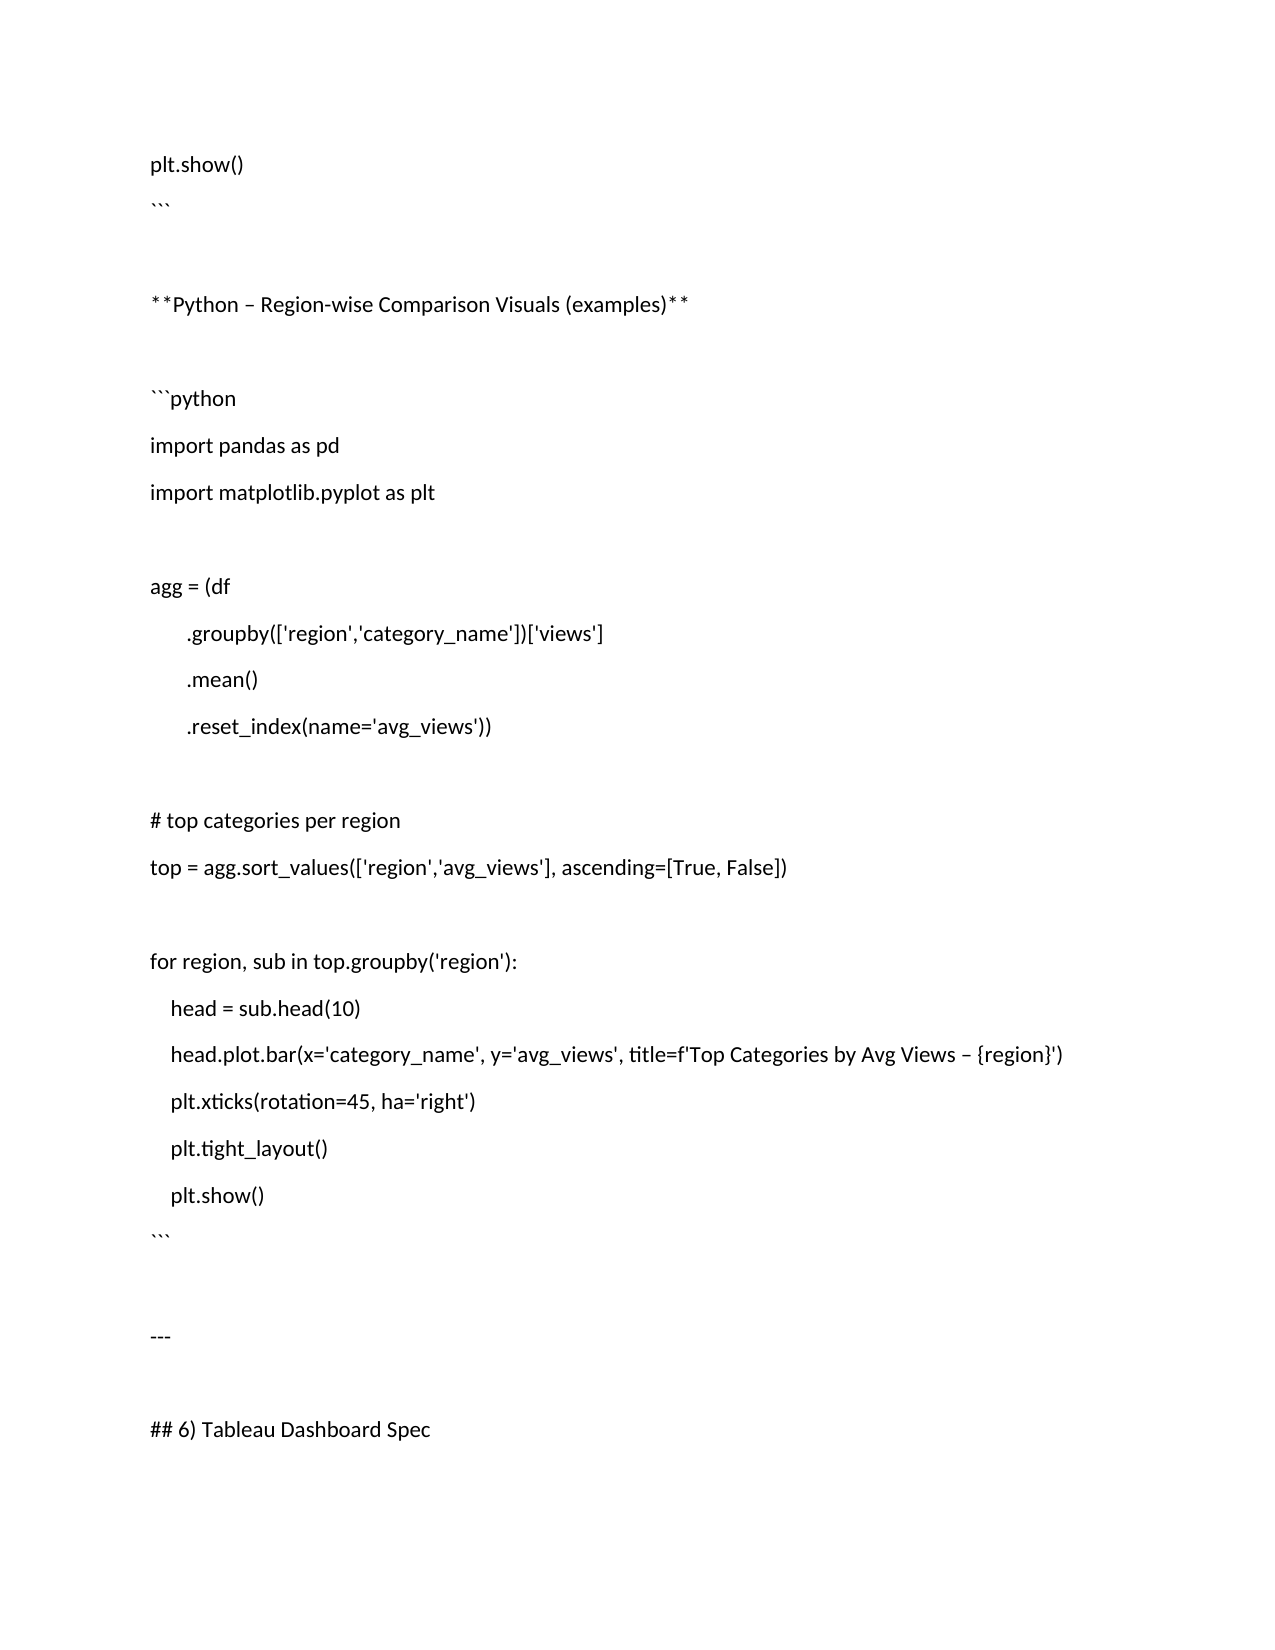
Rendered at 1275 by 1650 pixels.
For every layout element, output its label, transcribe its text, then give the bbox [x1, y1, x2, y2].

text .groupby(['region','category_name'])['views'] [150, 619, 1125, 647]
text ## 6) Tableau Dashboard Spec [150, 1416, 1125, 1444]
text agg = (df [150, 572, 1125, 600]
text .reset_index(name='avg_views')) [150, 712, 1125, 741]
text import matplotlib.pyplot as plt [150, 478, 1125, 506]
text **Python – Region-wise Comparison Visuals (examples)** [150, 291, 1125, 319]
text for region, sub in top.groupby('region'): [150, 947, 1125, 975]
text head = sub.head(10) [150, 994, 1125, 1022]
text top = agg.sort_values(['region','avg_views'], ascending=[True, False]) [150, 853, 1125, 881]
text # top categories per region [150, 806, 1125, 834]
text ```python [150, 384, 1125, 412]
text .mean() [150, 666, 1125, 694]
text plt.show() [150, 150, 1125, 178]
text import pandas as pd [150, 431, 1125, 459]
text plt.xticks(rotation=45, ha='right') [150, 1087, 1125, 1116]
text ``` [150, 197, 1125, 225]
text ``` [150, 1228, 1125, 1256]
text plt.show() [150, 1181, 1125, 1209]
text plt.tight_layout() [150, 1134, 1125, 1162]
text head.plot.bar(x='category_name', y='avg_views', title=f'Top Categories by Avg Views – {region}') [150, 1041, 1125, 1069]
text --- [150, 1322, 1125, 1350]
